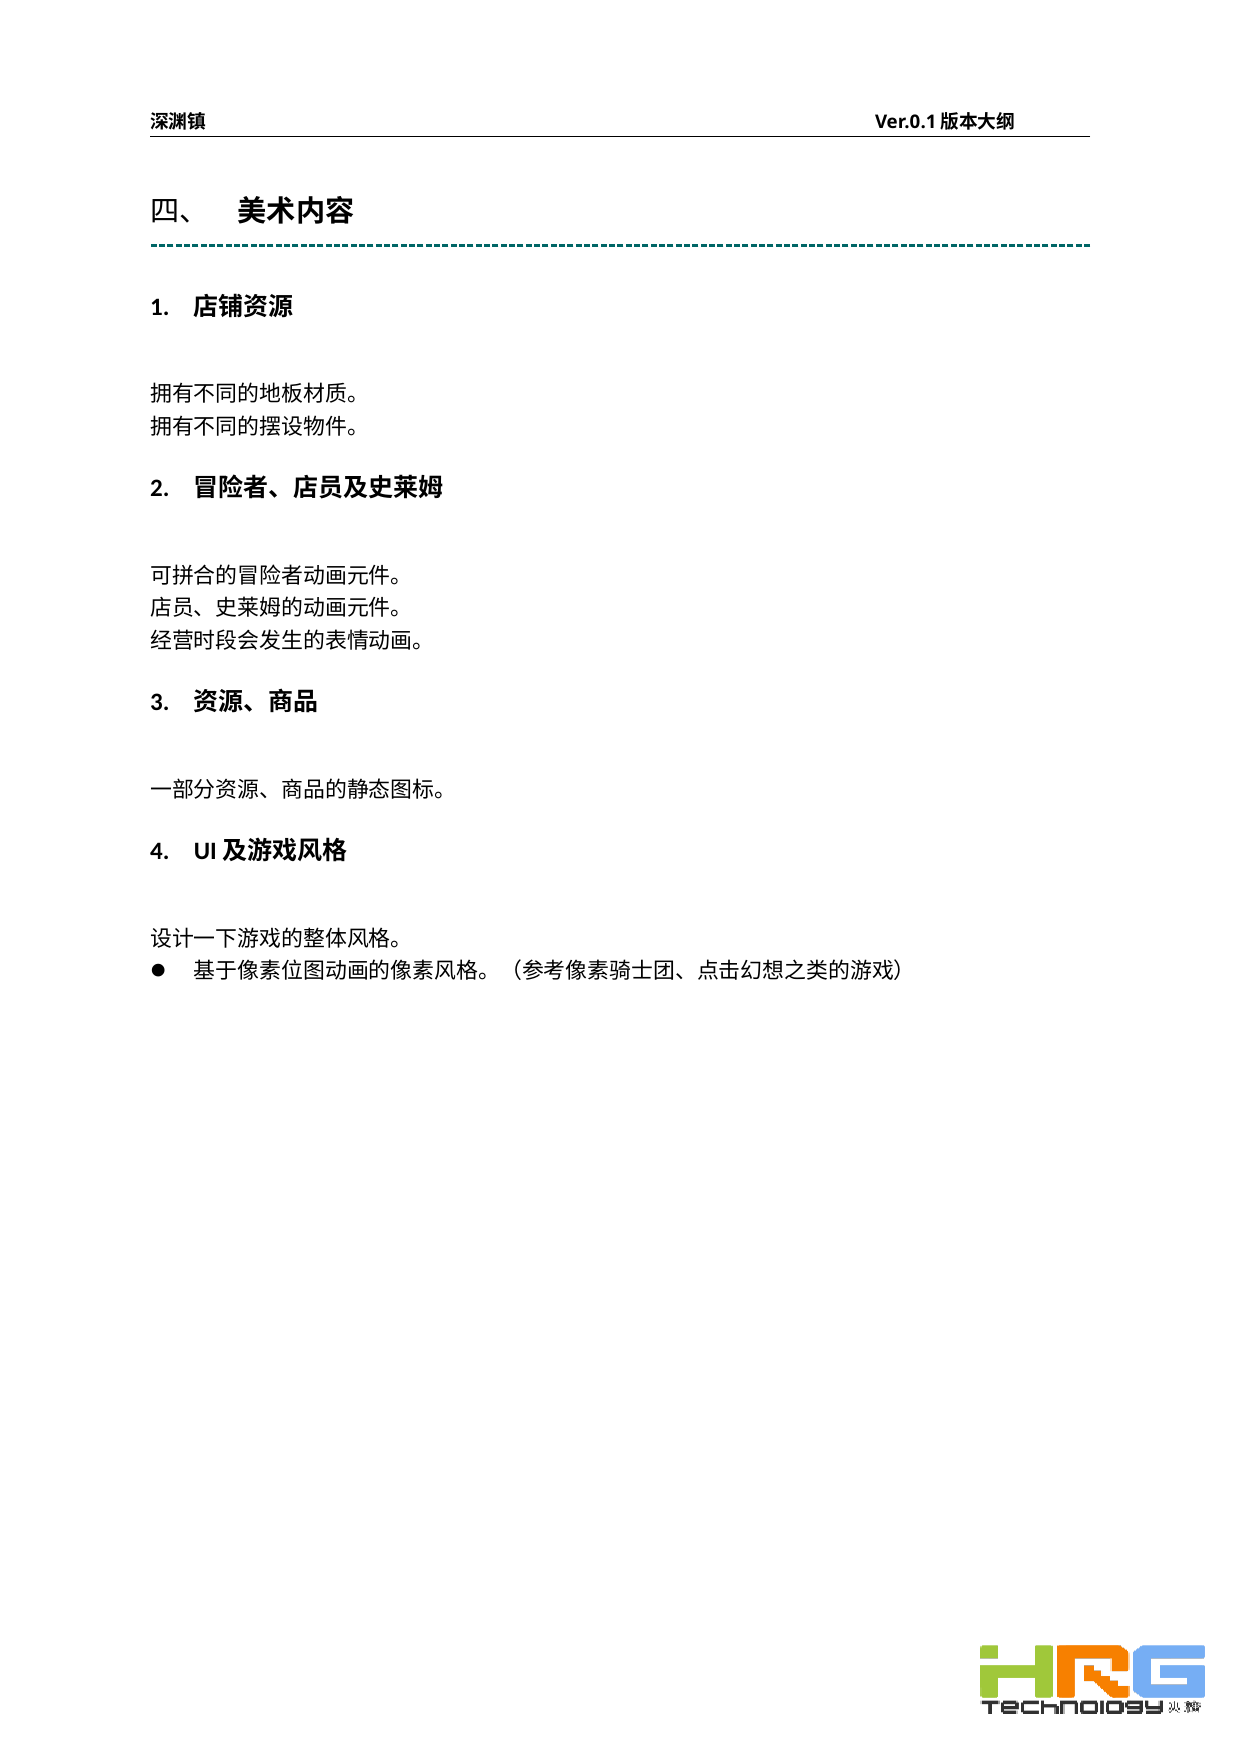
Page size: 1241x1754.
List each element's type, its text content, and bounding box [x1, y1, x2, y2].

picture [952, 1625, 1236, 1734]
list 店铺资源 [150, 272, 1090, 337]
text 经营时段会发生的表情动画。 [150, 622, 1090, 655]
text 资源、商品 [150, 667, 1090, 732]
list 基于像素位图动画的像素风格。（参考像素骑士团、点击幻想之类的游戏） [150, 953, 1090, 985]
text 拥有不同的地板材质。 [150, 376, 1090, 408]
text 一部分资源、商品的静态图标。 [150, 771, 1090, 804]
text UI及游戏风格 [150, 816, 1090, 881]
text 拥有不同的摆设物件。 [150, 408, 1090, 441]
text 冒险者、店员及史莱姆 [150, 453, 1090, 518]
text 设计一下游戏的整体风格。 [150, 920, 1090, 953]
text 美术内容 [150, 177, 1090, 247]
text 可拼合的冒险者动画元件。 [150, 557, 1090, 590]
text 店员、史莱姆的动画元件。 [150, 590, 1090, 622]
